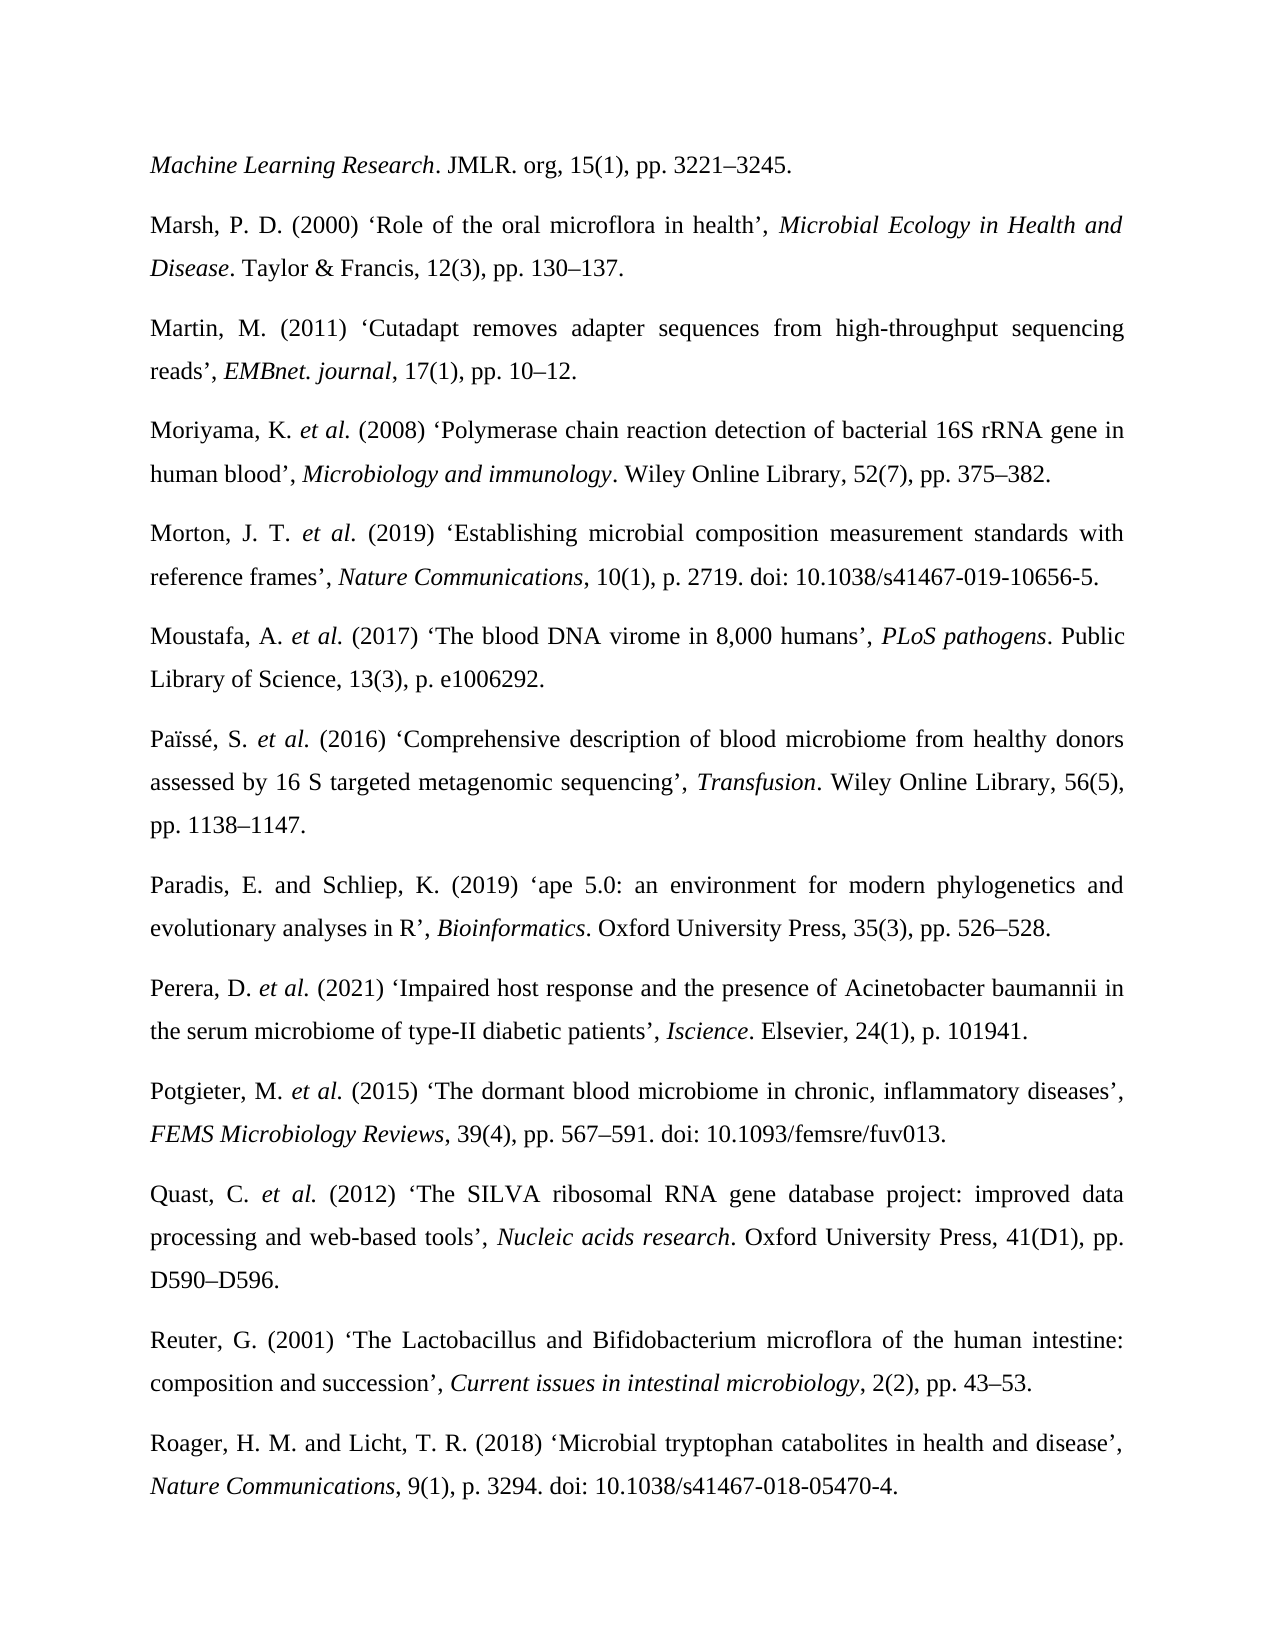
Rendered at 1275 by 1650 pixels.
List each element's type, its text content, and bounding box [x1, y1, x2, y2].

text Reuter, G. (2001) ‘The Lactobacillus and Bifidobacterium microflora of the human intestine: composition and succession’, Current issues in intestinal microbiology, 2(2), pp. 43–53. [150, 1325, 1125, 1397]
text Moriyama, K. et al. (2008) ‘Polymerase chain reaction detection of bacterial 16S rRNA gene in human blood’, Microbiology and immunology. Wiley Online Library, 52(7), pp. 375–382. [150, 416, 1125, 487]
text Roager, H. M. and Licht, T. R. (2018) ‘Microbial tryptophan catabolites in health and disease’, Nature Communications, 9(1), p. 3294. doi: 10.1038/s41467-018-05470-4. [150, 1428, 1125, 1500]
text Païssé, S. et al. (2016) ‘Comprehensive description of blood microbiome from healthy donors assessed by 16 S targeted metagenomic sequencing’, Transfusion. Wiley Online Library, 56(5), pp. 1138–1147. [150, 724, 1125, 839]
text Morton, J. T. et al. (2019) ‘Establishing microbial composition measurement standards with reference frames’, Nature Communications, 10(1), p. 2719. doi: 10.1038/s41467-019-10656-5. [150, 518, 1125, 590]
text Potgieter, M. et al. (2015) ‘The dormant blood microbiome in chronic, inflammatory diseases’, FEMS Microbiology Reviews, 39(4), pp. 567–591. doi: 10.1093/femsre/fuv013. [150, 1076, 1125, 1148]
text Marsh, P. D. (2000) ‘Role of the oral microflora in health’, Microbial Ecology in Health and Disease. Taylor & Francis, 12(3), pp. 130–137. [150, 210, 1125, 282]
text Martin, M. (2011) ‘Cutadapt removes adapter sequences from high-throughput sequencing reads’, EMBnet. journal, 17(1), pp. 10–12. [150, 313, 1125, 384]
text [150, 150, 1125, 179]
text Perera, D. et al. (2021) ‘Impaired host response and the presence of Acinetobacter baumannii in the serum microbiome of type-II diabetic patients’, Iscience. Elsevier, 24(1), p. 101941. [150, 973, 1125, 1045]
text Paradis, E. and Schliep, K. (2019) ‘ape 5.0: an environment for modern phylogenetics and evolutionary analyses in R’, Bioinformatics. Oxford University Press, 35(3), pp. 526–528. [150, 870, 1125, 942]
text Moustafa, A. et al. (2017) ‘The blood DNA virome in 8,000 humans’, PLoS pathogens. Public Library of Science, 13(3), p. e1006292. [150, 621, 1125, 693]
text Quast, C. et al. (2012) ‘The SILVA ribosomal RNA gene database project: improved data processing and web-based tools’, Nucleic acids research. Oxford University Press, 41(D1), pp. D590–D596. [150, 1179, 1125, 1294]
